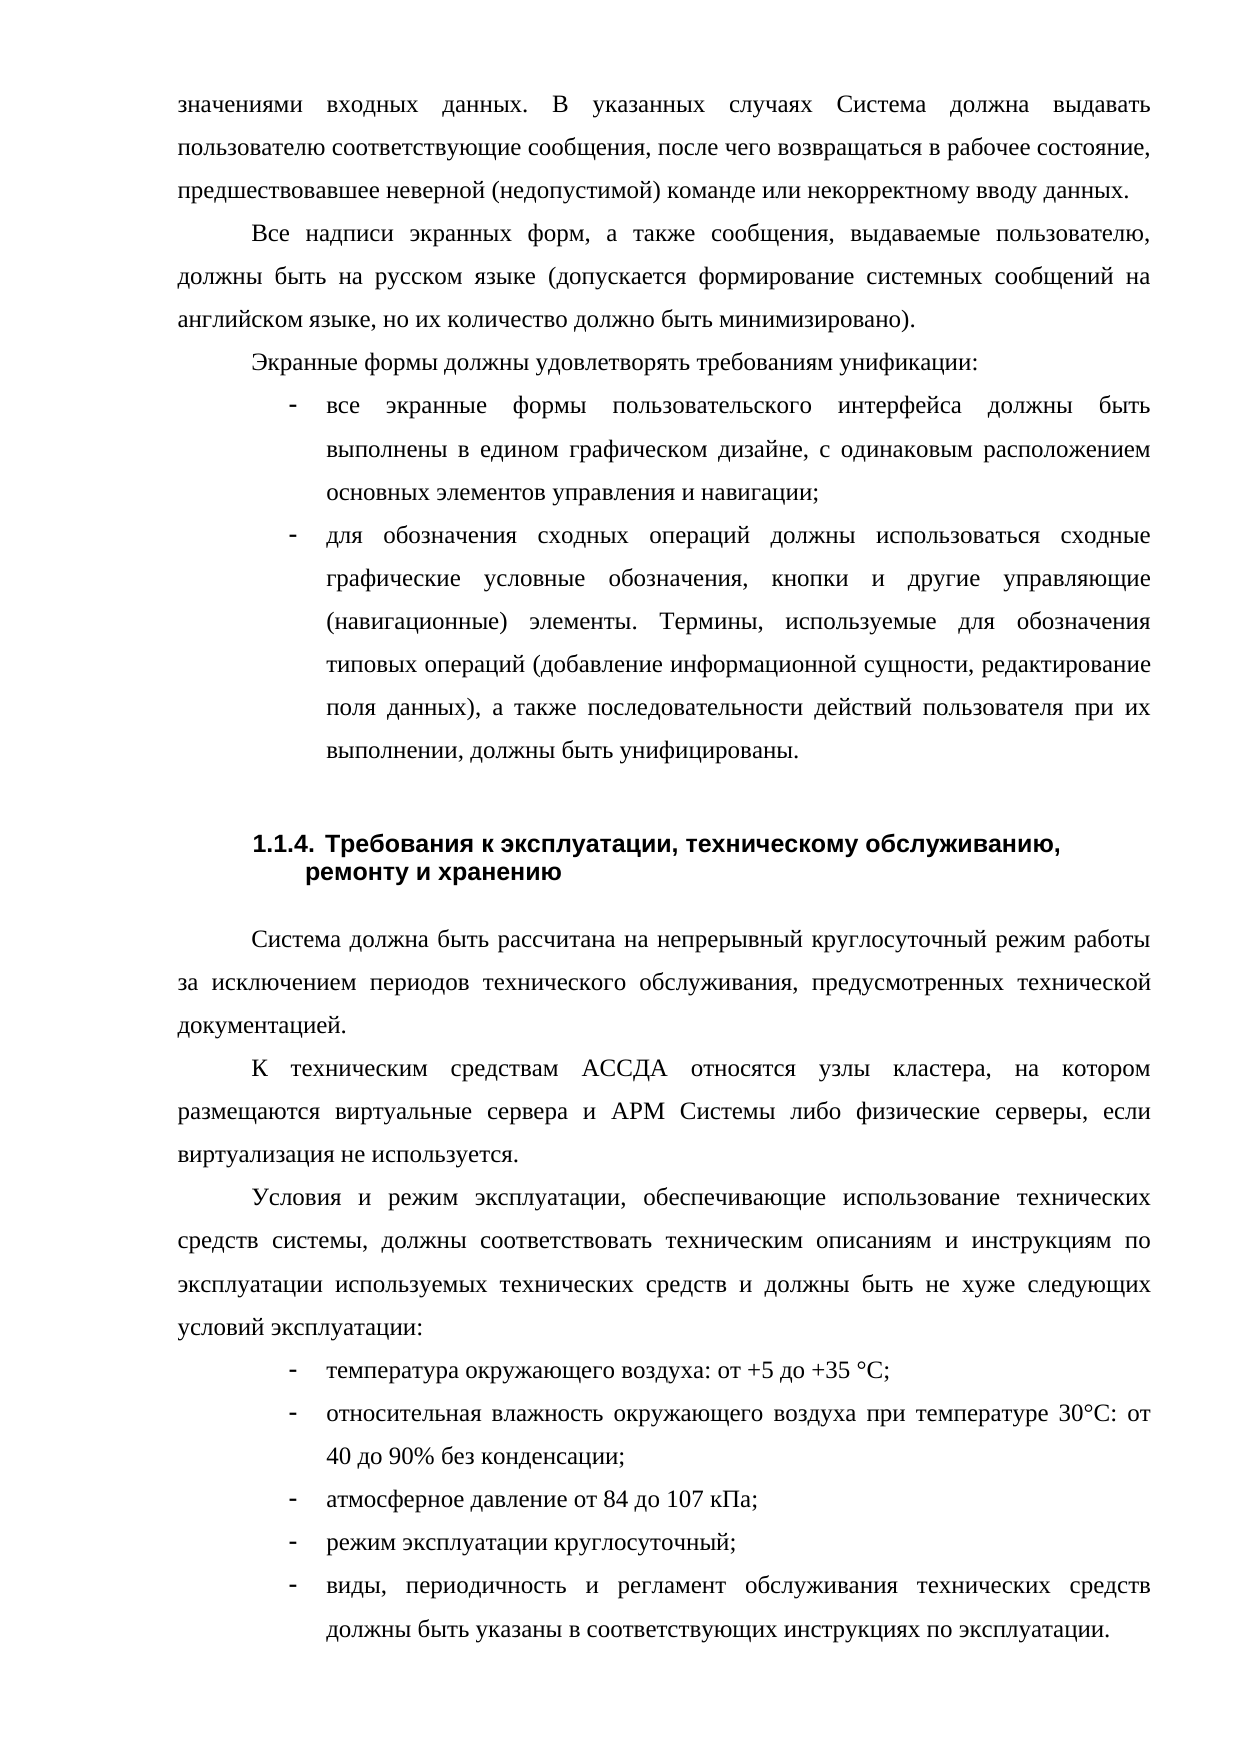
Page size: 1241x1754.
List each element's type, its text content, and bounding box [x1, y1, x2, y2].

subtitle Требования к эксплуатации, техническому обслуживанию, ремонту и хранению [252, 829, 1152, 886]
text Условия и режим эксплуатации, обеспечивающие использование технических средств системы, должны соответствовать техническим описаниям и инструкциям по эксплуатации используемых технических средств и должны быть не хуже следующих условий эксплуатации: [177, 1182, 1152, 1341]
text Экранные формы должны удовлетворять требованиям унификации: [177, 347, 1152, 376]
list все экранные формы пользовательского интерфейса должны быть выполнены в едином графическом дизайне, с одинаковым расположением основных элементов управления и навигации; [288, 391, 1152, 506]
text Система должна быть рассчитана на непрерывный круглосуточный режим работы за исключением периодов технического обслуживания, предусмотренных технической документацией. [177, 924, 1152, 1039]
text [177, 89, 1152, 204]
list атмосферное давление от 84 до 107 кПа; [288, 1484, 1152, 1513]
list относительная влажность окружающего воздуха при температуре 30°С: от 40 до 90% без конденсации; [288, 1398, 1152, 1470]
list для обозначения сходных операций должны использоваться сходные графические условные обозначения, кнопки и другие управляющие (навигационные) элементы. Термины, используемые для обозначения типовых операций (добавление информационной сущности, редактирование поля данных), а также последовательности действий пользователя при их выполнении, должны быть унифицированы. [288, 520, 1152, 764]
list виды, периодичность и регламент обслуживания технических средств должны быть указаны в соответствующих инструкциях по эксплуатации. [288, 1571, 1152, 1642]
text Все надписи экранных форм, а также сообщения, выдаваемые пользователю, должны быть на русском языке (допускается формирование системных сообщений на английском языке, но их количество должно быть минимизировано). [177, 218, 1152, 333]
list температура окружающего воздуха: от +5 до +35 °C; [288, 1355, 1152, 1384]
list режим эксплуатации круглосуточный; [288, 1527, 1152, 1556]
text К техническим средствам АССДА относятся узлы кластера, на котором размещаются виртуальные сервера и АРМ Системы либо физические серверы, если виртуализация не используется. [177, 1053, 1152, 1168]
